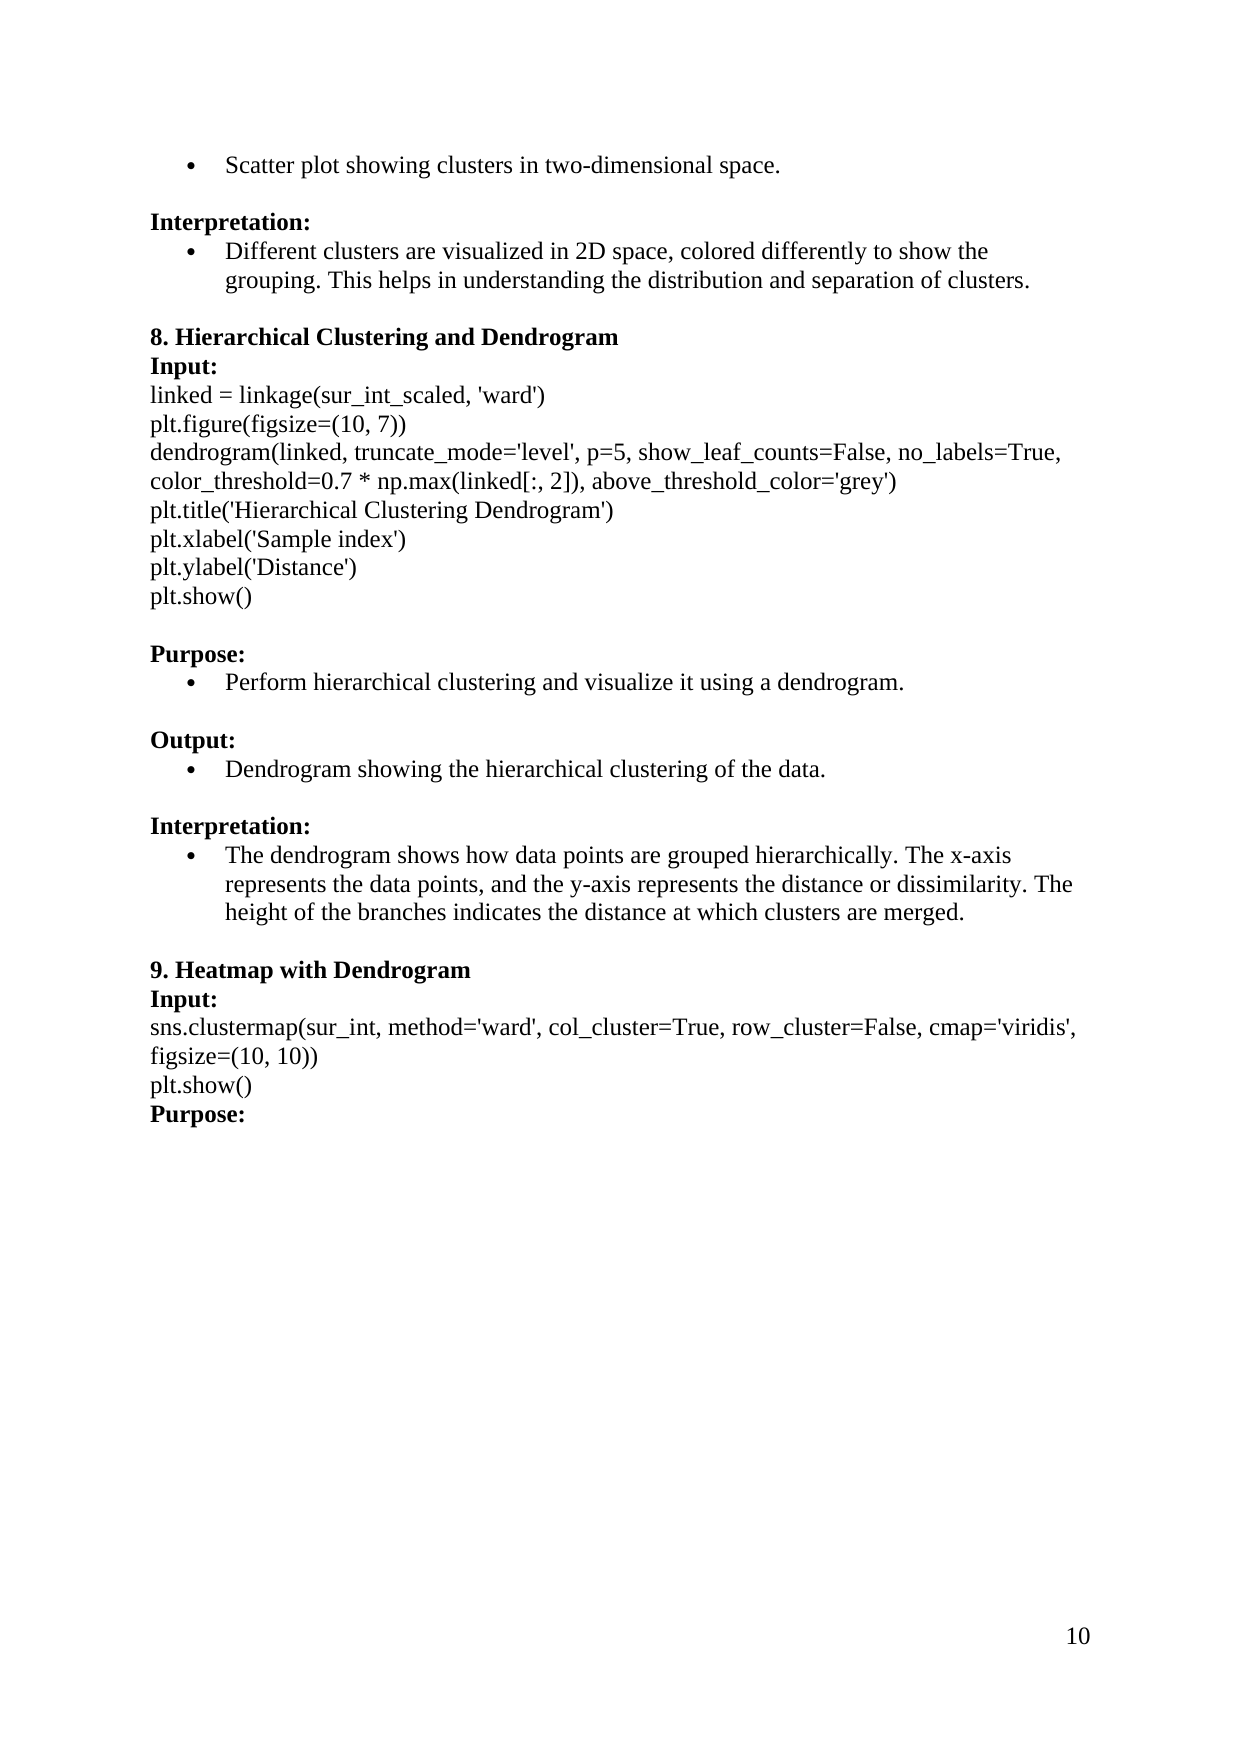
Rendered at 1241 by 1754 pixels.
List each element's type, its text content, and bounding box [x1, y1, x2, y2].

list Scatter plot showing clusters in two-dimensional space. [187, 150, 1090, 179]
text plt.xlabel('Sample index') [150, 524, 1090, 552]
text plt.show() [150, 581, 1090, 610]
text Purpose: [150, 639, 1090, 667]
text Purpose: [150, 1099, 1090, 1127]
text Output: [150, 725, 1090, 754]
text dendrogram(linked, truncate_mode='level', p=5, show_leaf_counts=False, no_labels=True, color_threshold=0.7 * np.max(linked[:, 2]), above_threshold_color='grey') [150, 437, 1090, 495]
list Different clusters are visualized in 2D space, colored differently to show the grouping. This helps in understanding the distribution and separation of clusters. [187, 236, 1090, 294]
text 9. Heatmap with Dendrogram [150, 955, 1090, 984]
text plt.show() [150, 1070, 1090, 1099]
text plt.ylabel('Distance') [150, 552, 1090, 581]
text Input: [150, 984, 1090, 1012]
text Interpretation: [150, 811, 1090, 840]
text plt.title('Hierarchical Clustering Dendrogram') [150, 495, 1090, 524]
text Input: [150, 351, 1090, 380]
text sns.clustermap(sur_int, method='ward', col_cluster=True, row_cluster=False, cmap='viridis', figsize=(10, 10)) [150, 1012, 1090, 1070]
text linked = linkage(sur_int_scaled, 'ward') [150, 380, 1090, 409]
list Dendrogram showing the hierarchical clustering of the data. [187, 754, 1090, 782]
text plt.figure(figsize=(10, 7)) [150, 409, 1090, 437]
text 8. Hierarchical Clustering and Dendrogram [150, 322, 1090, 351]
text Interpretation: [150, 207, 1090, 236]
list The dendrogram shows how data points are grouped hierarchically. The x-axis represents the data points, and the y-axis represents the distance or dissimilarity. The height of the branches indicates the distance at which clusters are merged. [187, 840, 1090, 926]
list Perform hierarchical clustering and visualize it using a dendrogram. [187, 667, 1090, 696]
